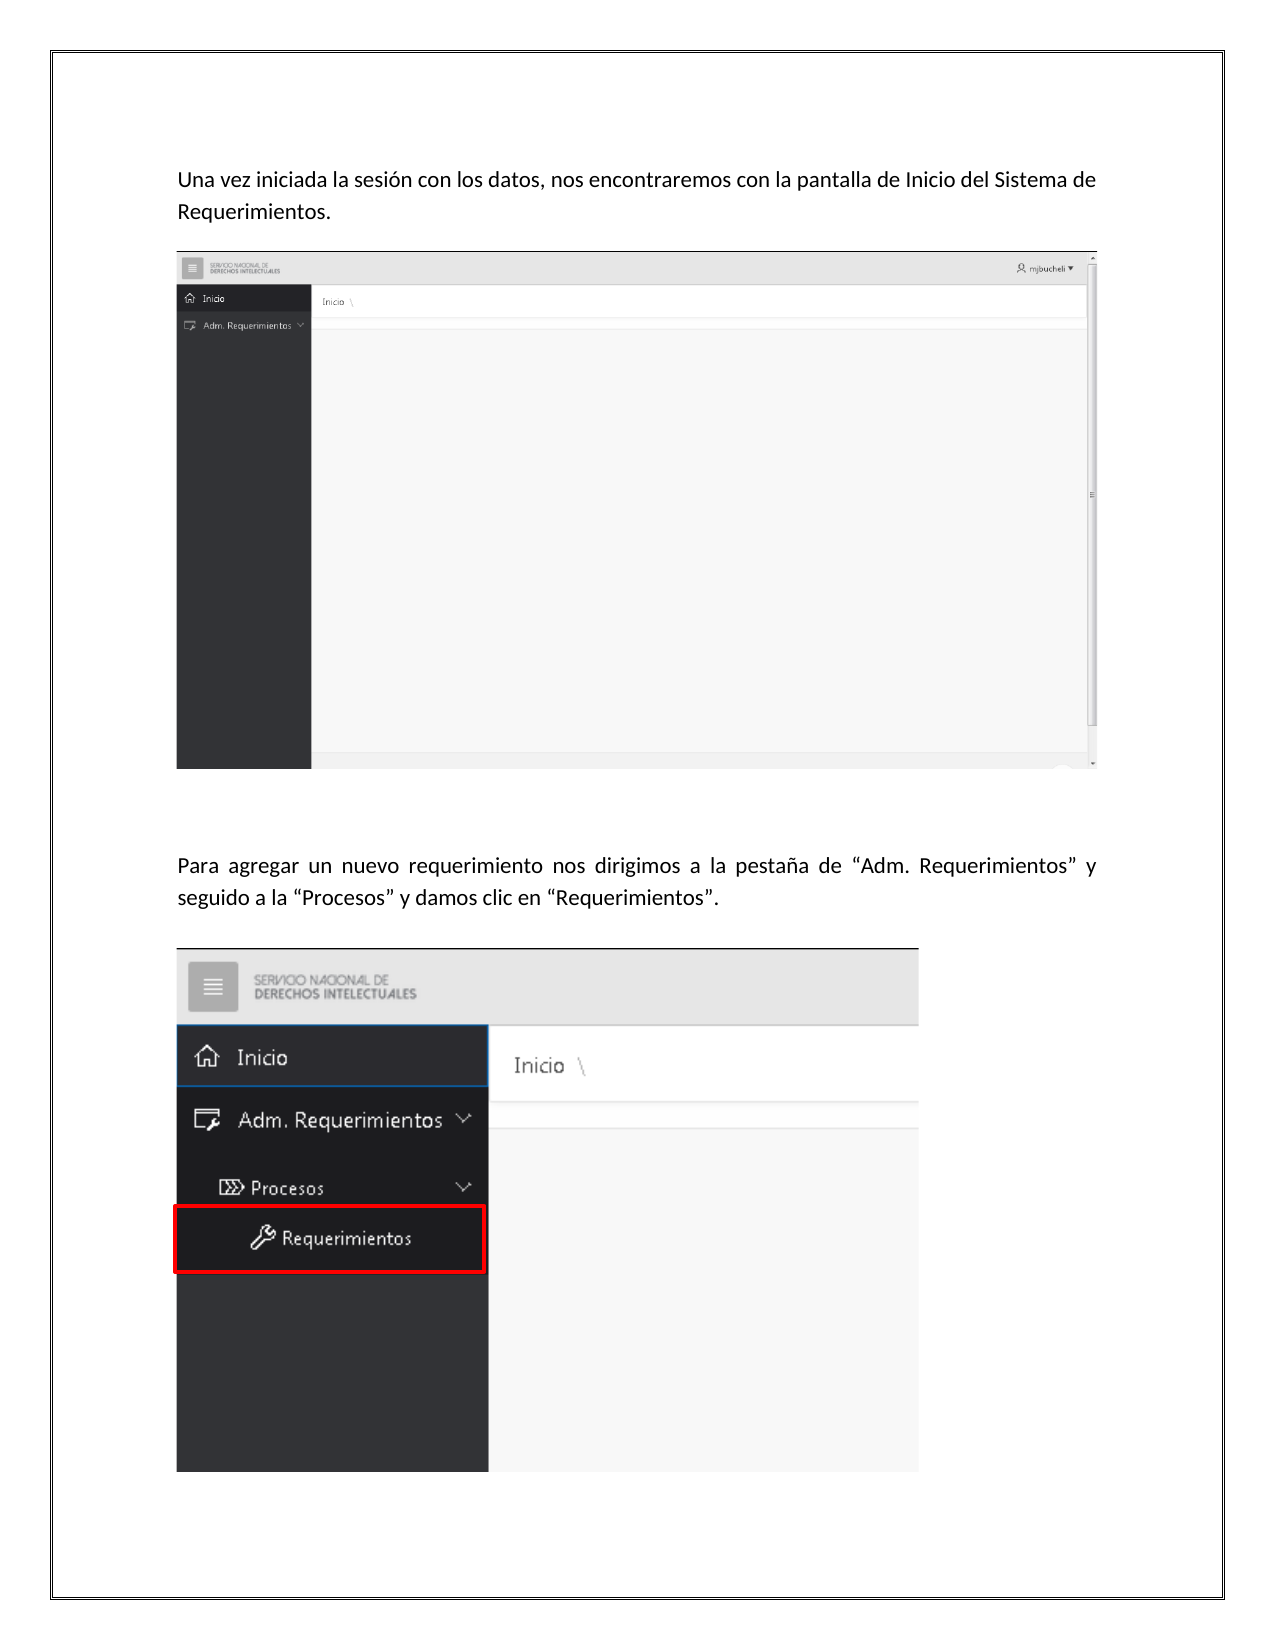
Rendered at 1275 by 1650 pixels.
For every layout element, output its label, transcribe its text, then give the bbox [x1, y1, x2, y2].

text Para agregar un nuevo requerimiento nos dirigimos a la pestaña de “Adm. Requerimientos” y seguido a la “Procesos” y damos clic en “Requerimientos”. [177, 851, 1098, 911]
picture [176, 948, 919, 1472]
text Una vez iniciada la sesión con los datos, nos encontraremos con la pantalla de Inicio del Sistema de Requerimientos. [177, 165, 1098, 225]
picture [176, 251, 1098, 769]
picture [177, 1208, 482, 1270]
